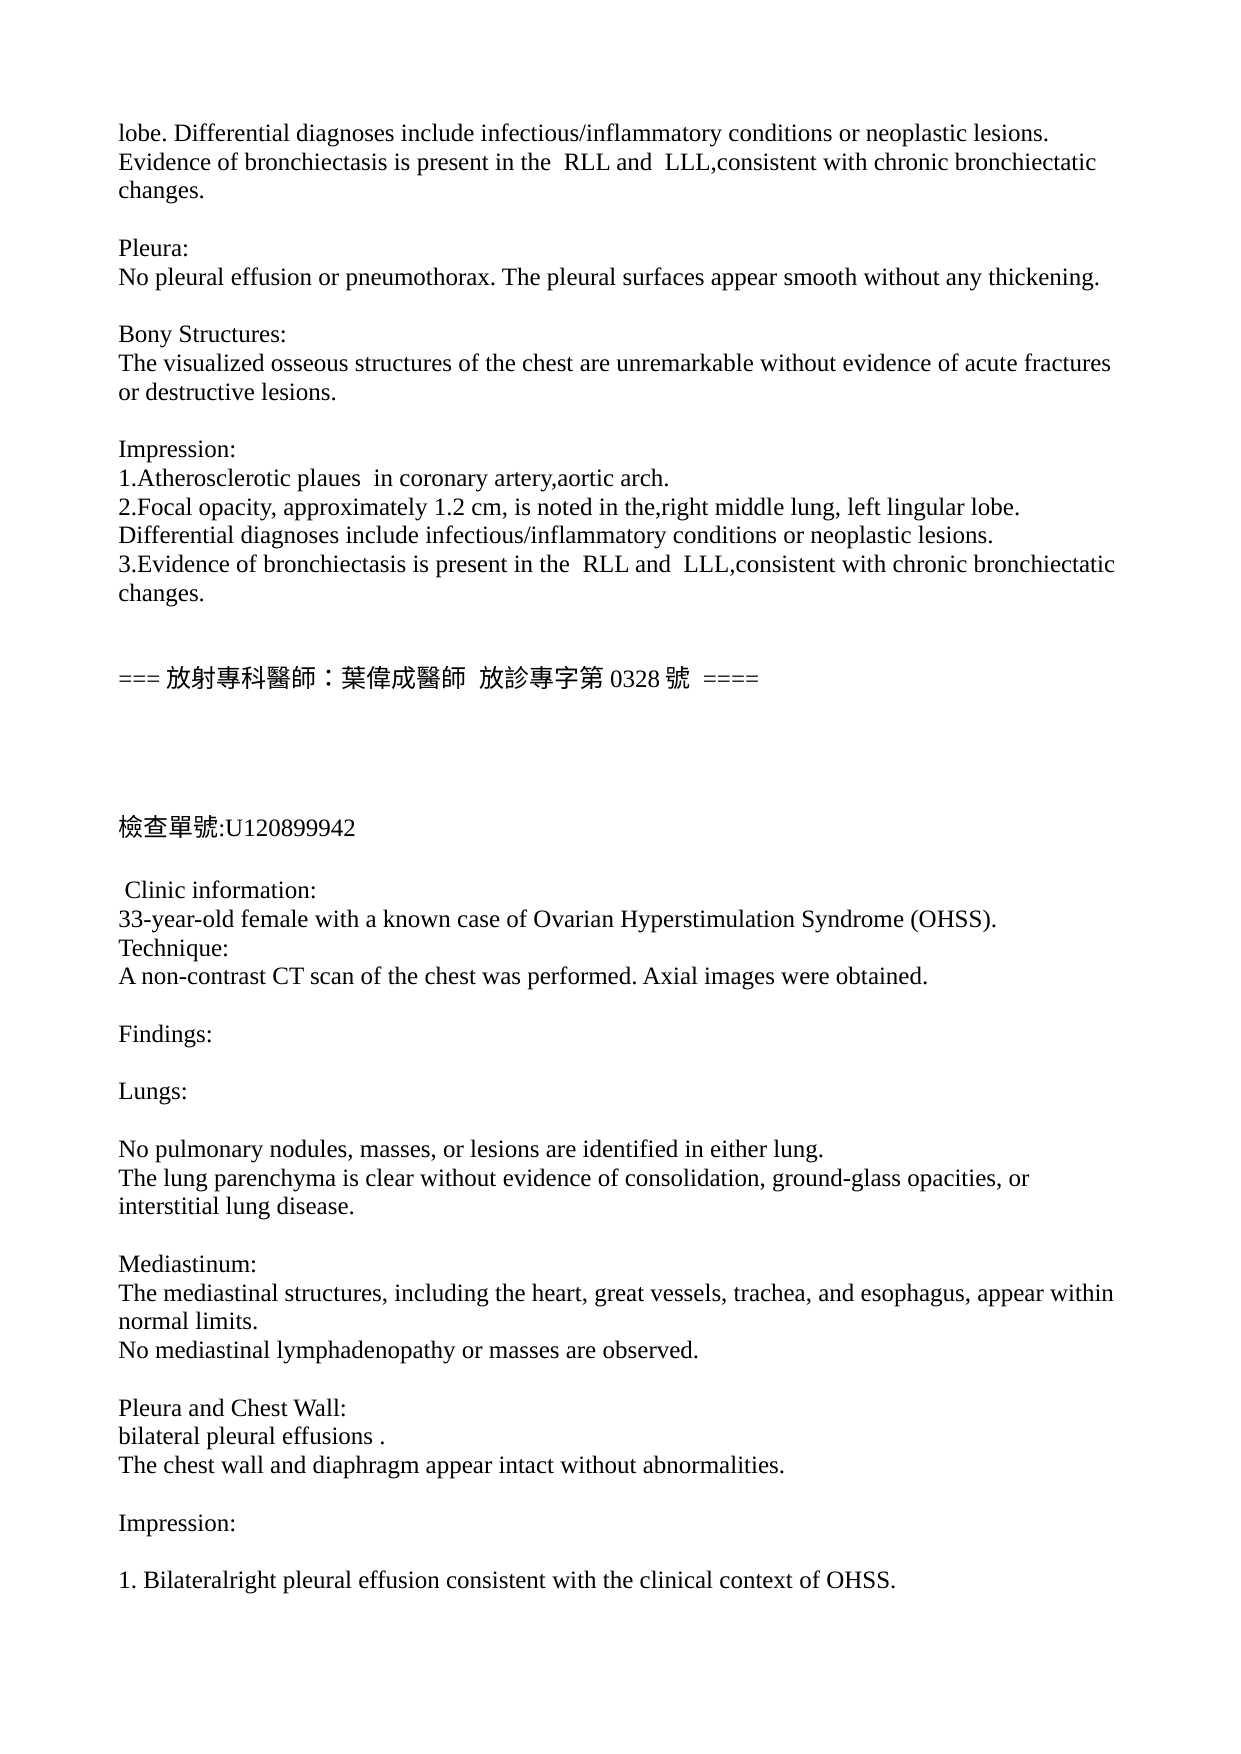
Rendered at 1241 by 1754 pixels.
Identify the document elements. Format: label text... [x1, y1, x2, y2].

text Technique: [118, 933, 1122, 961]
text No mediastinal lymphadenopathy or masses are observed. [118, 1335, 1122, 1364]
text 檢查單號:U120899942 [118, 813, 1122, 846]
text No pleural effusion or pneumothorax. The pleural surfaces appear smooth without any thickening. [118, 262, 1122, 291]
text Mediastinum: [118, 1249, 1122, 1278]
text === 放射專科醫師：葉偉成醫師 放診專字第0328號 ==== [118, 664, 1122, 698]
text bilateral pleural effusions . [118, 1421, 1122, 1450]
text Evidence of bronchiectasis is present in the RLL and LLL,consistent with chronic bronchiectatic changes. [118, 147, 1122, 204]
text The chest wall and diaphragm appear intact without abnormalities. [118, 1450, 1122, 1479]
text The lung parenchyma is clear without evidence of consolidation, ground-glass opacities, or interstitial lung disease. [118, 1163, 1122, 1220]
text 2.Focal opacity, approximately 1.2 cm, is noted in the,right middle lung, left lingular lobe. Differential diagnoses include infectious/inflammatory conditions or neoplastic lesions. [118, 492, 1122, 549]
text Findings: [118, 1019, 1122, 1048]
text A non-contrast CT scan of the chest was performed. Axial images were obtained. [118, 961, 1122, 990]
text Bony Structures: [118, 319, 1122, 348]
text No pulmonary nodules, masses, or lesions are identified in either lung. [118, 1134, 1122, 1163]
text 3.Evidence of bronchiectasis is present in the RLL and LLL,consistent with chronic bronchiectatic changes. [118, 549, 1122, 607]
text Lungs: [118, 1076, 1122, 1105]
text 1.Atherosclerotic plaues in coronary artery,aortic arch. [118, 463, 1122, 492]
text 1. Bilateralright pleural effusion consistent with the clinical context of OHSS. [118, 1565, 1122, 1623]
text The visualized osseous structures of the chest are unremarkable without evidence of acute fractures [118, 348, 1122, 377]
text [118, 118, 1122, 147]
text Clinic information: [118, 875, 1122, 904]
text Pleura and Chest Wall: [118, 1393, 1122, 1421]
text or destructive lesions. [118, 377, 1122, 406]
text Impression: [118, 1508, 1122, 1536]
text The mediastinal structures, including the heart, great vessels, trachea, and esophagus, appear within normal limits. [118, 1278, 1122, 1335]
text Pleura: [118, 233, 1122, 262]
text 33-year-old female with a known case of Ovarian Hyperstimulation Syndrome (OHSS). [118, 904, 1122, 933]
text Impression: [118, 434, 1122, 463]
